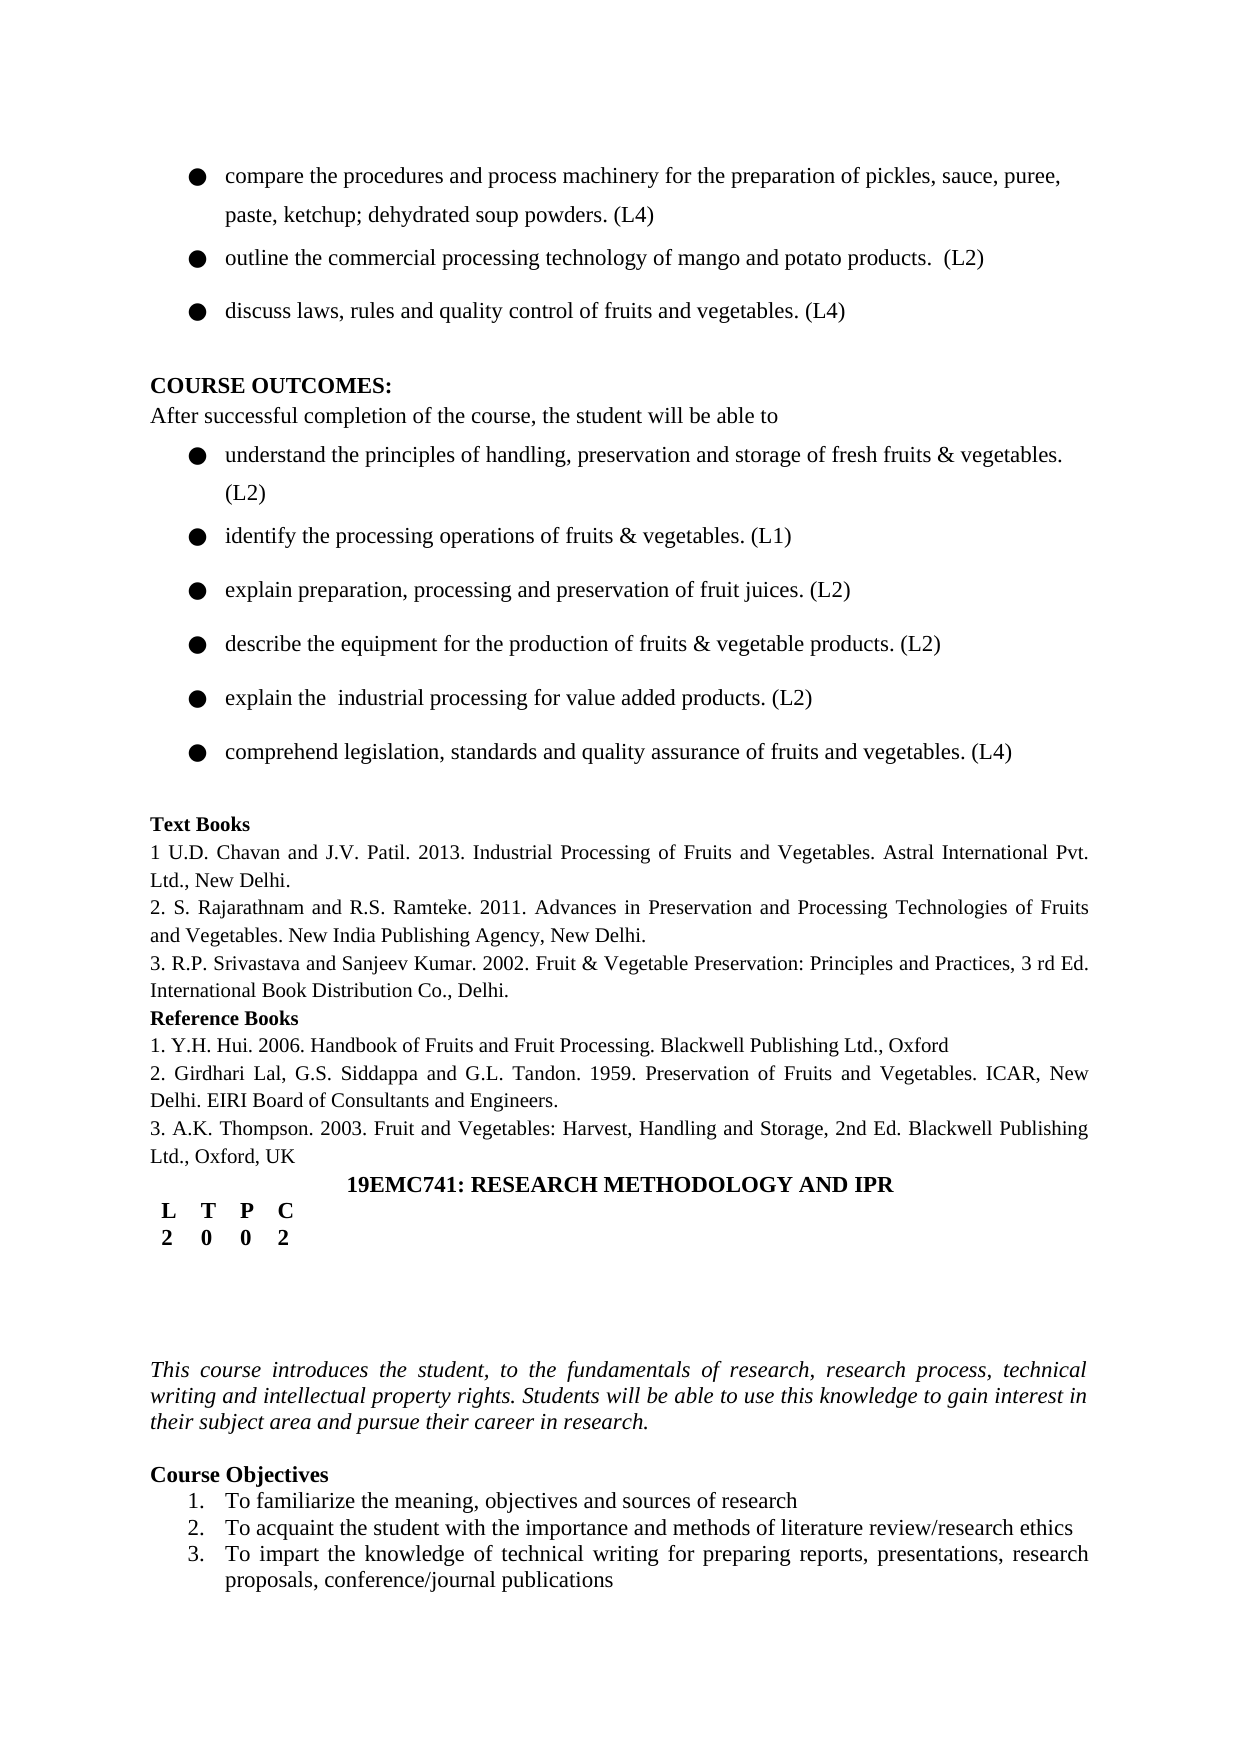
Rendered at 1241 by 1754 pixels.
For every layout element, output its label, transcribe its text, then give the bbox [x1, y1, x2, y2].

list explain preparation, processing and preservation of fruit juices. (L2) [187, 563, 1090, 611]
list comprehend legislation, standards and quality assurance of fruits and vegetables. (L4) [187, 725, 1090, 772]
list To acquaint the student with the importance and methods of literature review/research ethics [187, 1514, 1090, 1540]
text This course introduces the student, to the fundamentals of research, research process, technical writing and intellectual property rights. Students will be able to use this knowledge to gain interest in their subject area and pursue their career in research. [150, 1356, 1090, 1435]
text Course Objectives [150, 1461, 1090, 1487]
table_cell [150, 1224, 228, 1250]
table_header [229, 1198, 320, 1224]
text After successful completion of the course, the student will be able to [150, 402, 1090, 428]
text 3. A.K. Thompson. 2003. Fruit and Vegetables: Harvest, Handling and Storage, 2nd Ed. Blackwell Publishing Ltd., Oxford, UK [150, 1116, 1090, 1168]
text 1 U.D. Chavan and J.V. Patil. 2013. Industrial Processing of Fruits and Vegetables. Astral International Pvt. Ltd., New Delhi. [150, 840, 1090, 892]
list describe the equipment for the production of fruits & vegetable products. (L2) [187, 617, 1090, 664]
text Text Books [150, 812, 1090, 836]
text 3. R.P. Srivastava and Sanjeev Kumar. 2002. Fruit & Vegetable Preservation: Principles and Practices, 3 rd Ed. International Book Distribution Co., Delhi. [150, 950, 1090, 1002]
list explain the industrial processing for value added products. (L2) [187, 671, 1090, 718]
list outline the commercial processing technology of mango and potato products. (L2) [187, 231, 1090, 278]
list identify the processing operations of fruits & vegetables. (L1) [187, 509, 1090, 557]
text 2. Girdhari Lal, G.S. Siddappa and G.L. Tandon. 1959. Preservation of Fruits and Vegetables. ICAR, New Delhi. EIRI Board of Consultants and Engineers. [150, 1061, 1090, 1112]
text COURSE OUTCOMES: [150, 372, 1090, 398]
list discuss laws, rules and quality control of fruits and vegetables. (L4) [187, 285, 1090, 332]
list compare the procedures and process machinery for the preparation of pickles, sauce, puree, paste, ketchup; dehydrated soup powders. (L4) [187, 150, 1090, 227]
list understand the principles of handling, preservation and storage of fresh fruits & vegetables. (L2) [187, 428, 1090, 506]
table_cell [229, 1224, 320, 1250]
list To familiarize the meaning, objectives and sources of research [187, 1487, 1090, 1514]
text 19EMC741: RESEARCH METHODOLOGY AND IPR [150, 1171, 1090, 1198]
text 2. S. Rajarathnam and R.S. Ramteke. 2011. Advances in Preservation and Processing Technologies of Fruits and Vegetables. New India Publishing Agency, New Delhi. [150, 895, 1090, 947]
text 1. Y.H. Hui. 2006. Handbook of Fruits and Fruit Processing. Blackwell Publishing Ltd., Oxford [150, 1033, 1090, 1057]
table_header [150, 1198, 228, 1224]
list To impart the knowledge of technical writing for preparing reports, presentations, research proposals, conference/journal publications [187, 1540, 1090, 1593]
text Reference Books [150, 1006, 1090, 1030]
